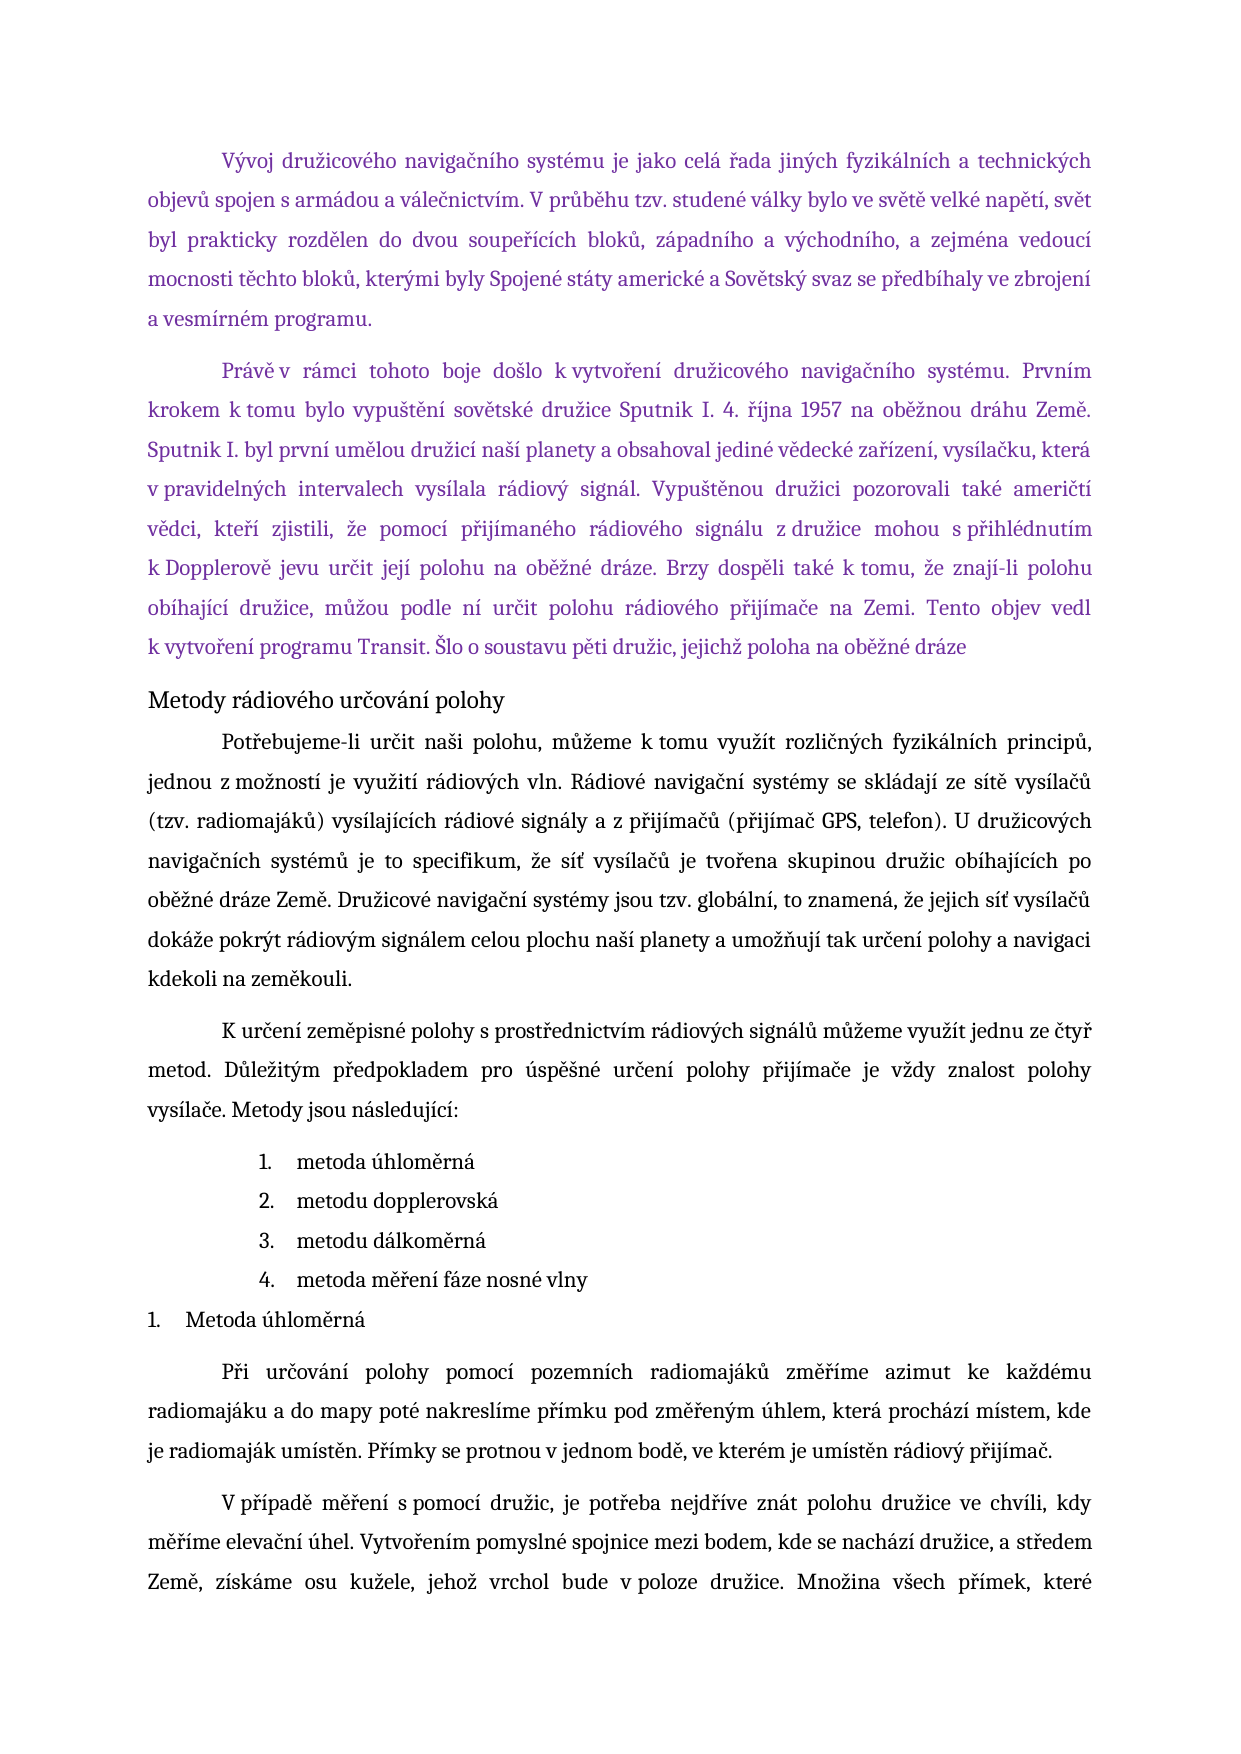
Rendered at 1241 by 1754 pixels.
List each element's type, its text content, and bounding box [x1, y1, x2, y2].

text K určení zeměpisné polohy s prostřednictvím rádiových signálů můžeme využít jednu ze čtyř metod. Důležitým předpokladem pro úspěšné určení polohy přijímače je vždy znalost polohy vysílače. Metody jsou následující: [148, 1018, 1093, 1123]
list metoda měření fáze nosné vlny [259, 1267, 1093, 1293]
text Při určování polohy pomocí pozemních radiomajáků změříme azimut ke každému radiomajáku a do mapy poté nakreslíme přímku pod změřeným úhlem, která prochází místem, kde je radiomaják umístěn. Přímky se protnou v jednom bodě, ve kterém je umístěn rádiový přijímač. [148, 1359, 1093, 1464]
list metodu dopplerovská [259, 1188, 1093, 1214]
text Vývoj družicového navigačního systému je jako celá řada jiných fyzikálních a technických objevů spojen s armádou a válečnictvím. V průběhu tzv. studené války bylo ve světě velké napětí, svět byl prakticky rozdělen do dvou soupeřících bloků, západního a východního, a zejména vedoucí mocnosti těchto bloků, kterými byly Spojené státy americké a Sovětský svaz se předbíhaly ve zbrojení a vesmírném programu. [148, 148, 1093, 332]
subtitle Metody rádiového určování polohy [148, 686, 1093, 714]
list metodu dálkoměrná [259, 1228, 1093, 1254]
text Právě v rámci tohoto boje došlo k vytvoření družicového navigačního systému. Prvním krokem k tomu bylo vypuštění sovětské družice Sputnik I. 4. října 1957 na oběžnou dráhu Země. Sputnik I. byl první umělou družicí naší planety a obsahoval jediné vědecké zařízení, vysílačku, která v pravidelných intervalech vysílala rádiový signál. Vypuštěnou družici pozorovali také američtí vědci, kteří zjistili, že pomocí přijímaného rádiového signálu z družice mohou s přihlédnutím k Dopplerově jevu určit její polohu na oběžné dráze. Brzy dospěli také k tomu, že znají-li polohu obíhající družice, můžou podle ní určit polohu rádiového přijímače na Zemi. Tento objev vedl k vytvoření programu Transit. Šlo o soustavu pěti družic, jejichž poloha na oběžné dráze [148, 357, 1093, 660]
list metoda úhloměrná [259, 1149, 1093, 1175]
text Potřebujeme-li určit naši polohu, můžeme k tomu využít rozličných fyzikálních principů, jednou z možností je využití rádiových vln. Rádiové navigační systémy se skládají ze sítě vysílačů (tzv. radiomajáků) vysílajících rádiové signály a z přijímačů (přijímač GPS, telefon). U družicových navigačních systémů je to specifikum, že síť vysílačů je tvořena skupinou družic obíhajících po oběžné dráze Země. Družicové navigační systémy jsou tzv. globální, to znamená, že jejich síť vysílačů dokáže pokrýt rádiovým signálem celou plochu naší planety a umožňují tak určení polohy a navigaci kdekoli na zeměkouli. [148, 729, 1093, 992]
list Metoda úhloměrná [148, 1307, 1093, 1333]
